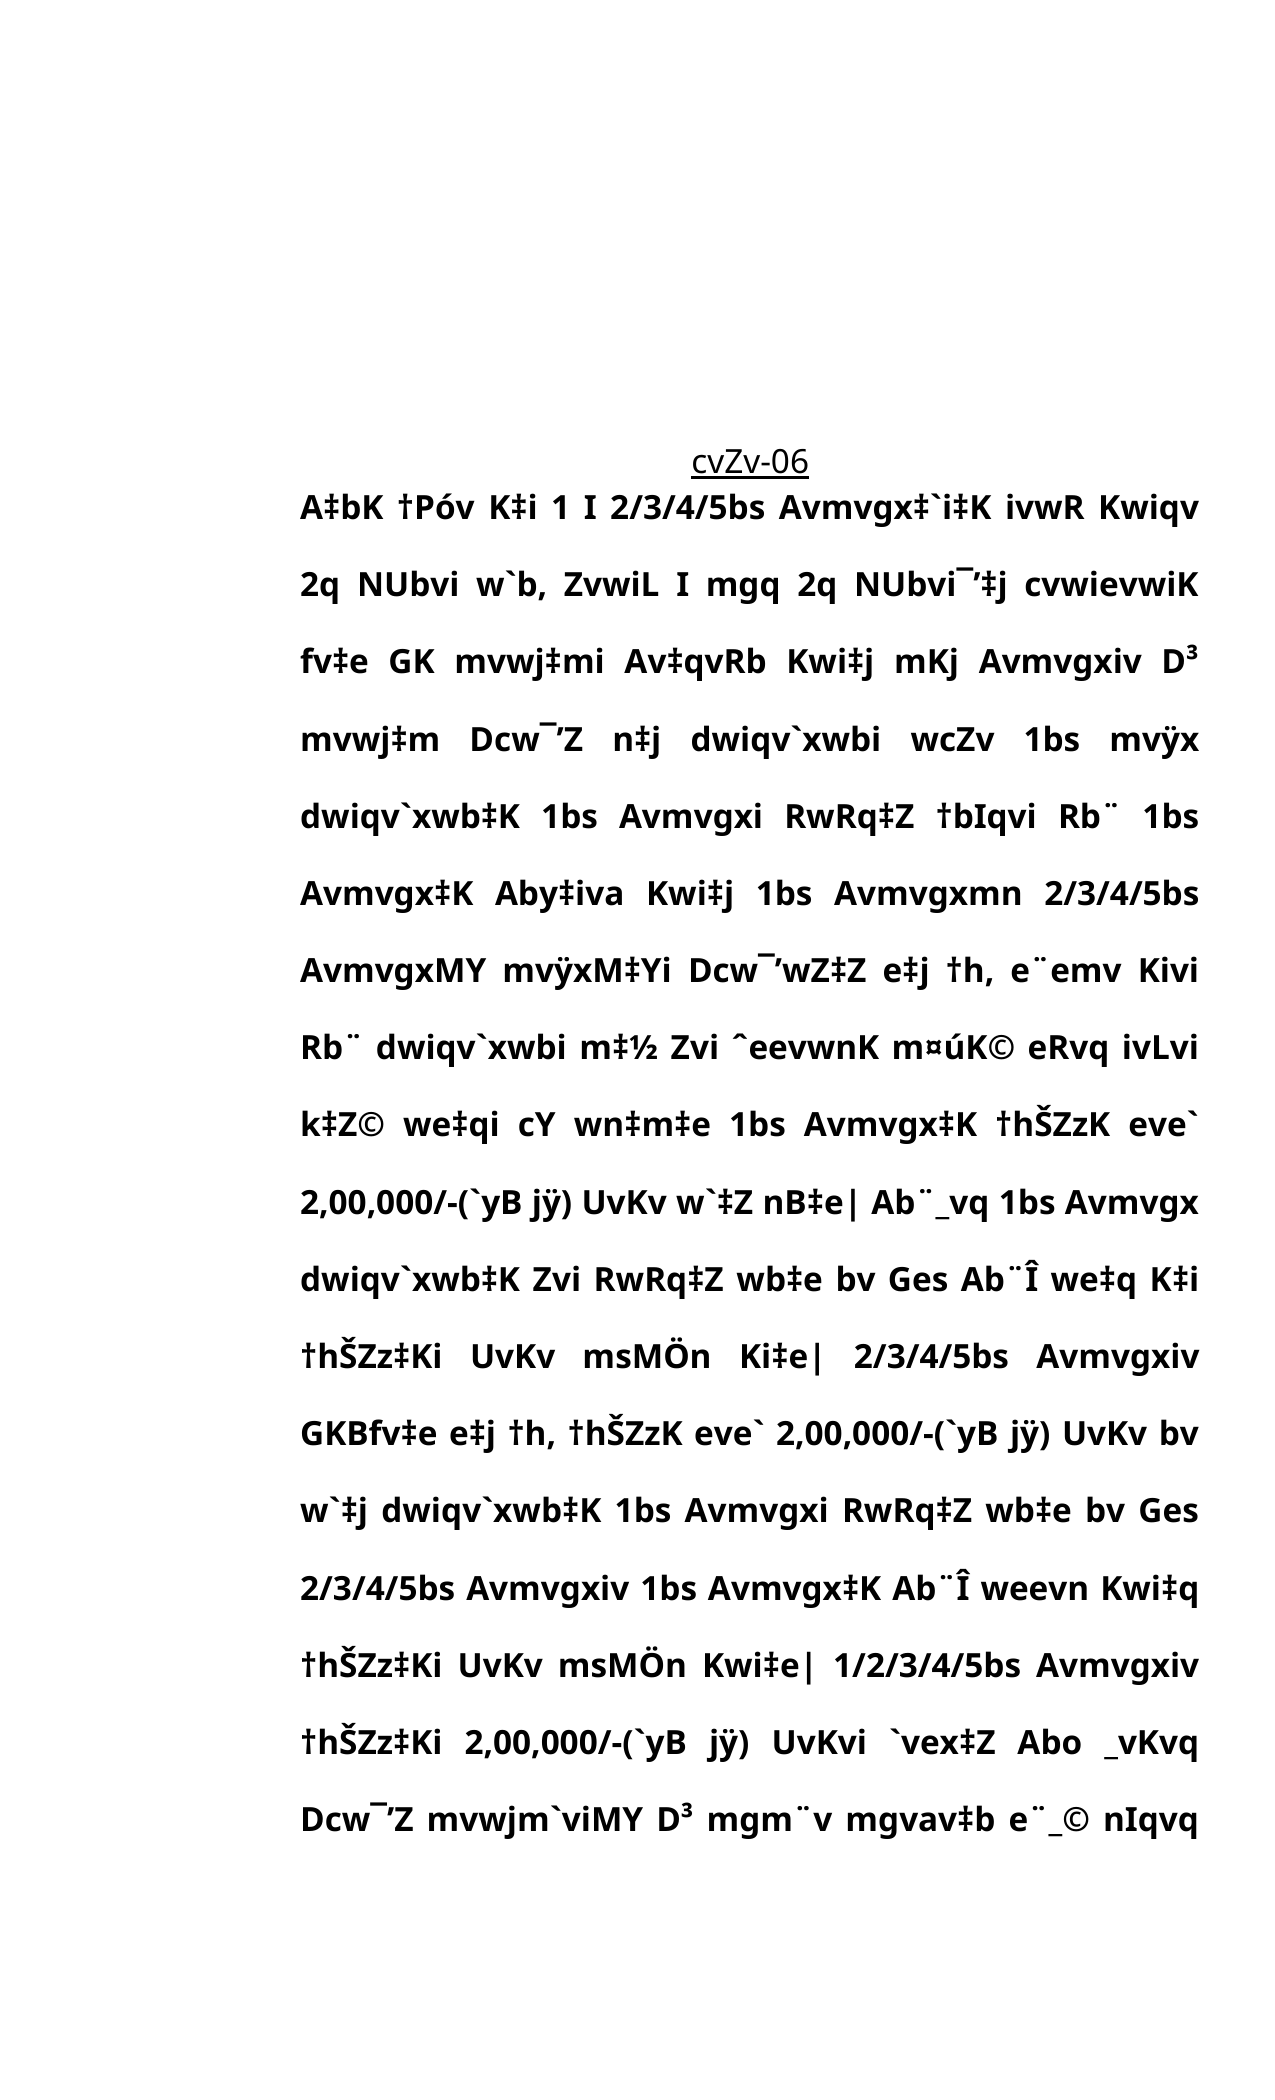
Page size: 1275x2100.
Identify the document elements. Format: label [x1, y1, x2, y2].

text [300, 484, 1200, 1841]
